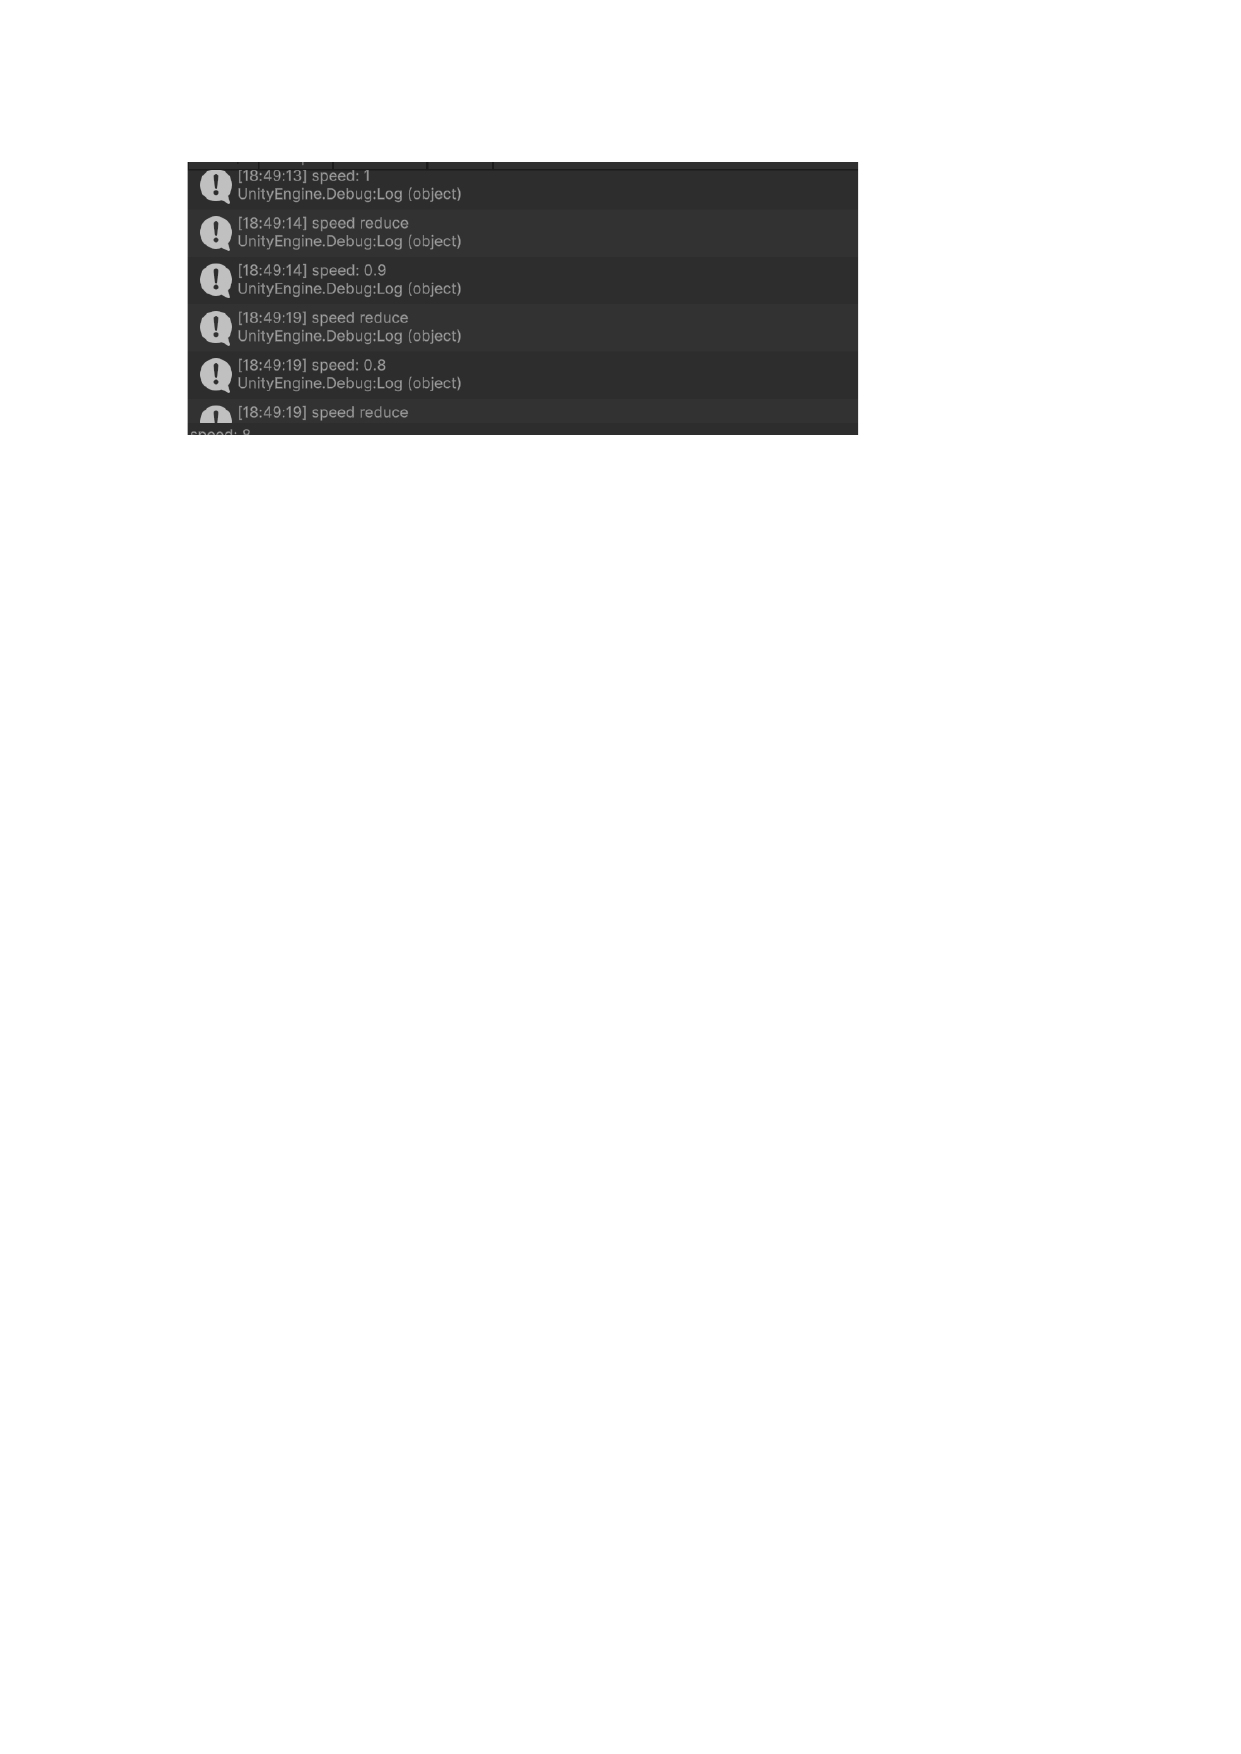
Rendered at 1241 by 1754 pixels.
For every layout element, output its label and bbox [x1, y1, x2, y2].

picture [187, 162, 859, 435]
